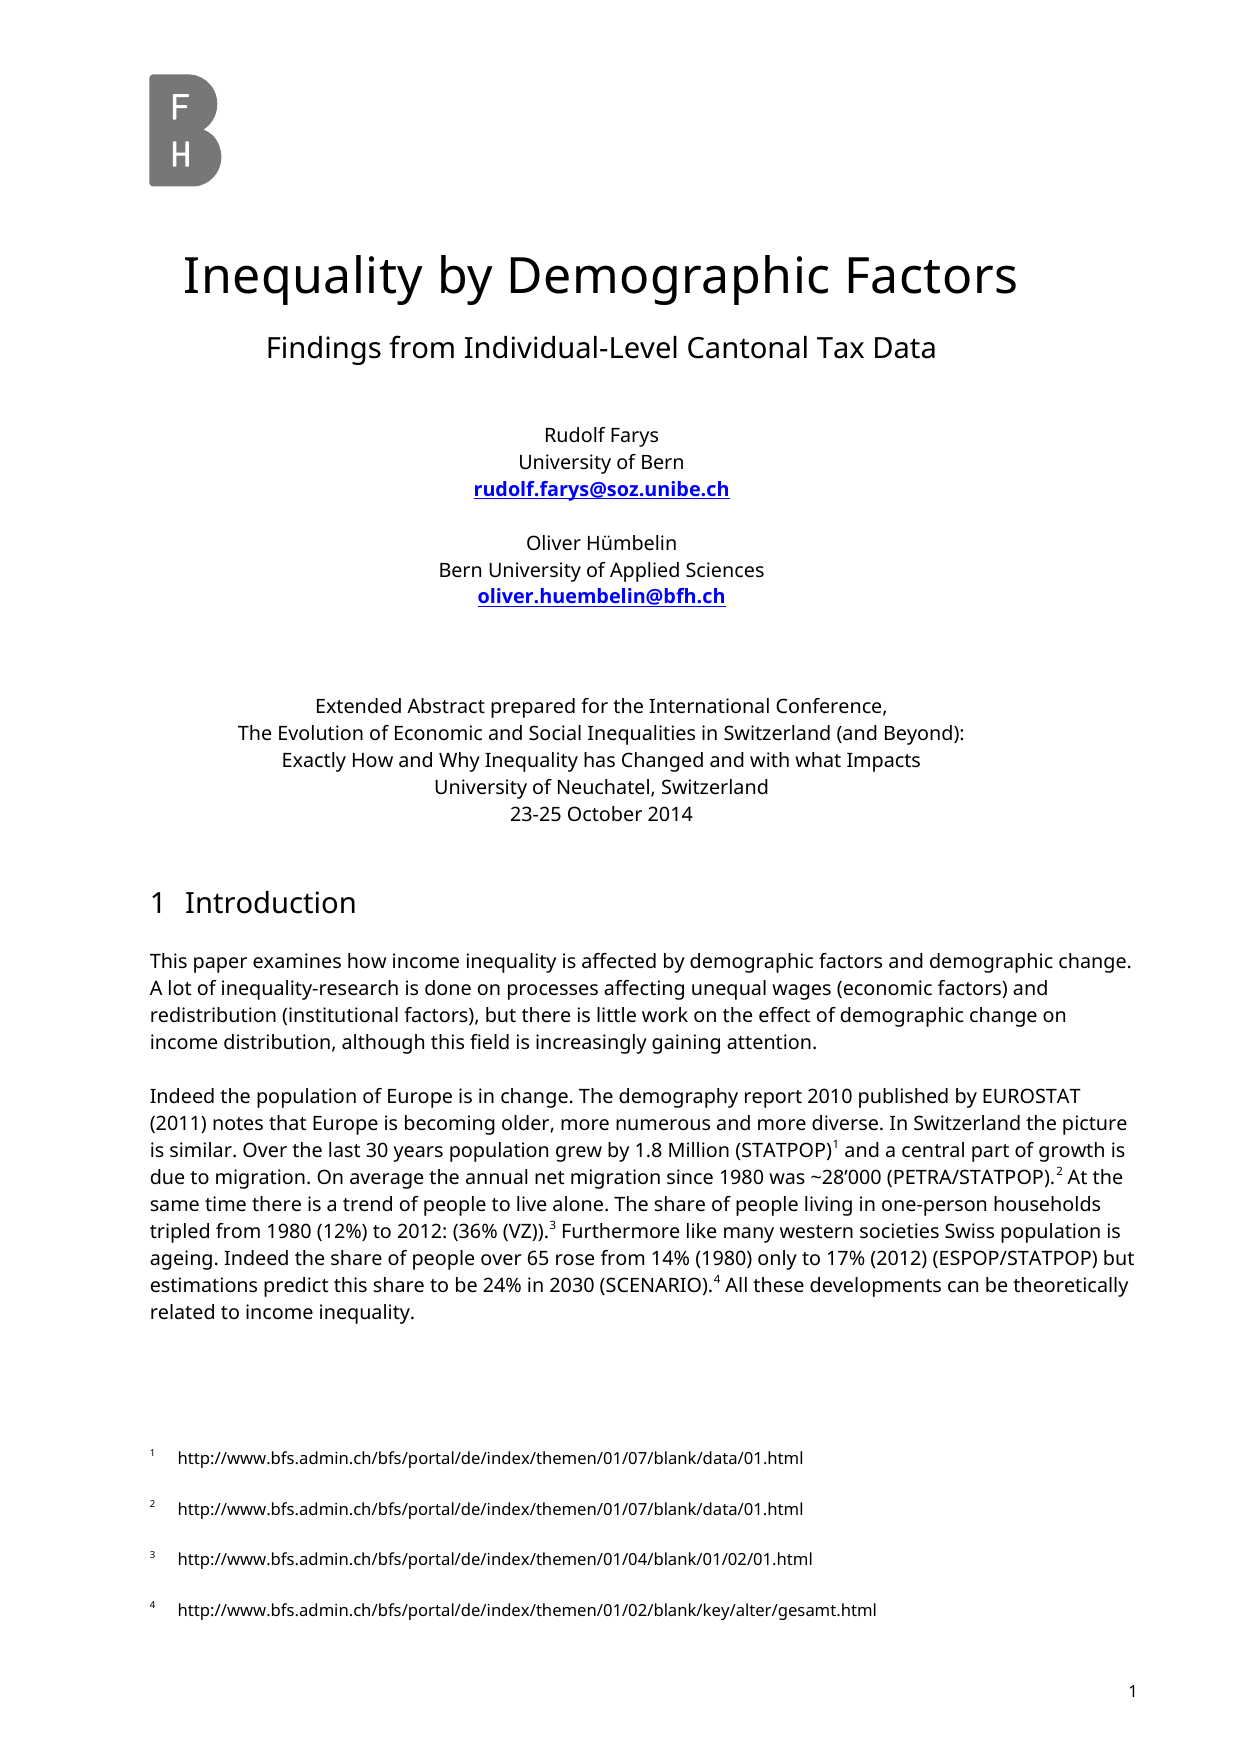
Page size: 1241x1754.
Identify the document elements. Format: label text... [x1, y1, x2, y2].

text Indeed the population of Europe is in change. The demography report 2010 published by EUROSTAT (2011) notes that Europe is becoming older, more numerous and more diverse. In Switzerland the picture is similar. Over the last 30 years population grew by 1.8 Million (STATPOP) and a central part of growth is due to migration. On average the annual net migration since 1980 was ~28’000 (PETRA/STATPOP). At the same time there is a trend of people to live alone. The share of people living in one-person households tripled from 1980 (12%) to 2012: (36% (VZ)). Furthermore like many western societies Swiss population is ageing. Indeed the share of people over 65 rose from 14% (1980) only to 17% (2012) (ESPOP/STATPOP) but estimations predict this share to be 24% in 2030 (SCENARIO). All these developments can be theoretically related to income inequality. [149, 1082, 1136, 1325]
text This paper examines how income inequality is affected by demographic factors and demographic change. A lot of inequality-research is done on processes affecting unequal wages (economic factors) and redistribution (institutional factors), but there is little work on the effect of demographic change on income distribution, although this field is increasingly gaining attention. [149, 947, 1136, 1055]
subtitle Introduction [149, 883, 1136, 922]
table_header Inequality by Demographic Factors Findings from Individual-Level Cantonal Tax Data Rudolf Farys University of Bern rudolf.farys@soz.unibe.ch Oliver Hümbelin Bern University of Applied Sciences oliver.huembelin@bfh.ch Extended Abstract prepared for the International Conference, The Evolution of Economic and Social Inequalities in Switzerland (and Beyond): Exactly How and Why Inequality has Changed and with what Impacts University of Neuchatel, Switzerland 23-25 October 2014 [150, 210, 1053, 845]
